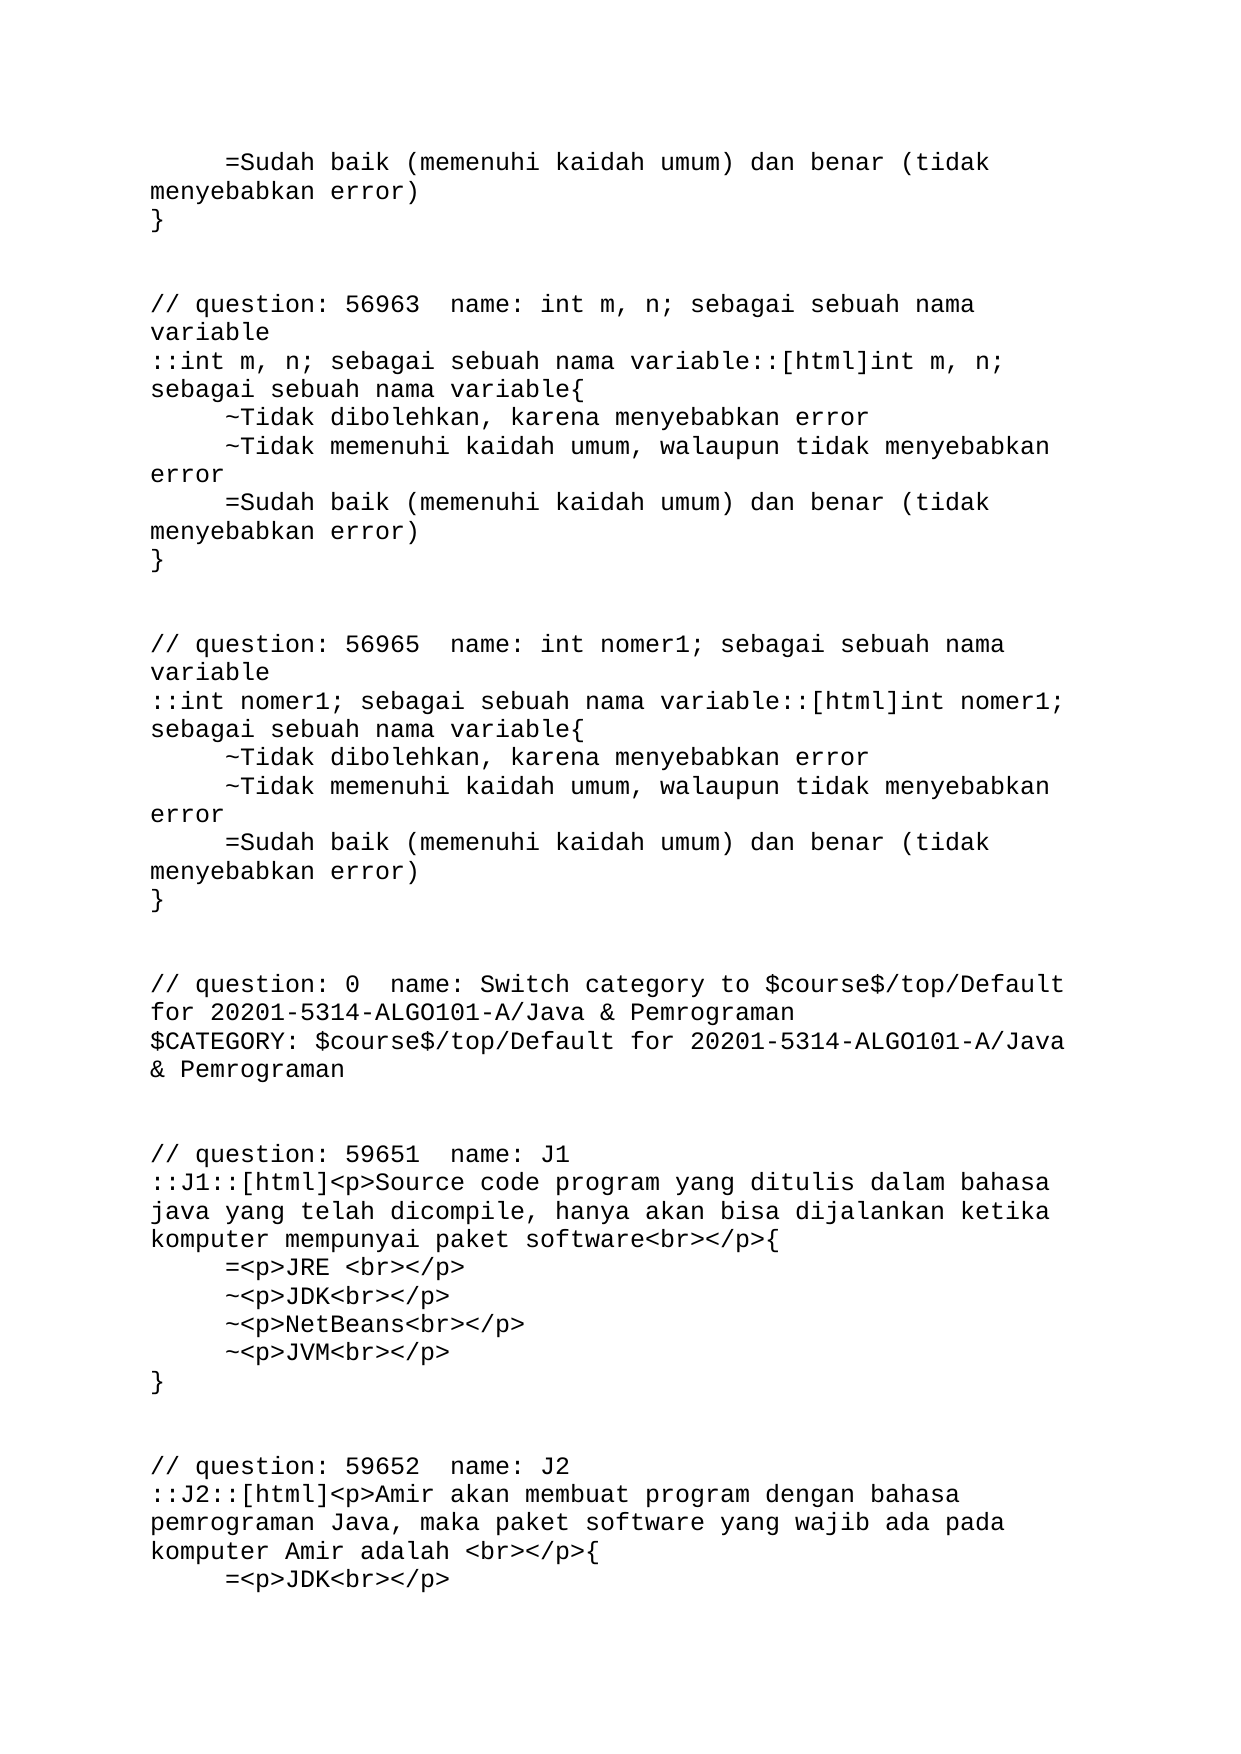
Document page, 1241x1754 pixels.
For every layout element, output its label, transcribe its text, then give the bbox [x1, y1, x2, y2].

text } [150, 887, 1090, 915]
text ::int m, n; sebagai sebuah nama variable::[html]int m, n; sebagai sebuah nama variable{ [150, 348, 1090, 405]
text =Sudah baik (memenuhi kaidah umum) dan benar (tidak menyebabkan error) [150, 150, 1090, 207]
text ~Tidak memenuhi kaidah umum, walaupun tidak menyebabkan error [150, 773, 1090, 830]
text ~<p>JDK<br></p> [150, 1283, 1090, 1312]
text ::J2::[html]<p>Amir akan membuat program dengan bahasa pemrograman Java, maka paket software yang wajib ada pada komputer Amir adalah <br></p>{ [150, 1482, 1090, 1567]
text =<p>JDK<br></p> [150, 1567, 1090, 1595]
text // question: 59651 name: J1 [150, 1142, 1090, 1170]
text ~Tidak memenuhi kaidah umum, walaupun tidak menyebabkan error [150, 433, 1090, 490]
text } [150, 1368, 1090, 1397]
text ~<p>JVM<br></p> [150, 1340, 1090, 1368]
text ~Tidak dibolehkan, karena menyebabkan error [150, 745, 1090, 773]
text $CATEGORY: $course$/top/Default for 20201-5314-ALGO101-A/Java & Pemrograman [150, 1028, 1090, 1085]
text } [150, 207, 1090, 235]
text =Sudah baik (memenuhi kaidah umum) dan benar (tidak menyebabkan error) [150, 490, 1090, 547]
text ~Tidak dibolehkan, karena menyebabkan error [150, 405, 1090, 433]
text } [150, 547, 1090, 575]
text ::int nomer1; sebagai sebuah nama variable::[html]int nomer1; sebagai sebuah nama variable{ [150, 688, 1090, 745]
text ~<p>NetBeans<br></p> [150, 1312, 1090, 1340]
text // question: 56963 name: int m, n; sebagai sebuah nama variable [150, 292, 1090, 348]
text // question: 0 name: Switch category to $course$/top/Default for 20201-5314-ALGO101-A/Java & Pemrograman [150, 972, 1090, 1028]
text // question: 56965 name: int nomer1; sebagai sebuah nama variable [150, 632, 1090, 688]
text // question: 59652 name: J2 [150, 1453, 1090, 1482]
text ::J1::[html]<p>Source code program yang ditulis dalam bahasa java yang telah dicompile, hanya akan bisa dijalankan ketika komputer mempunyai paket software<br></p>{ [150, 1170, 1090, 1255]
text =Sudah baik (memenuhi kaidah umum) dan benar (tidak menyebabkan error) [150, 830, 1090, 887]
text =<p>JRE <br></p> [150, 1255, 1090, 1283]
